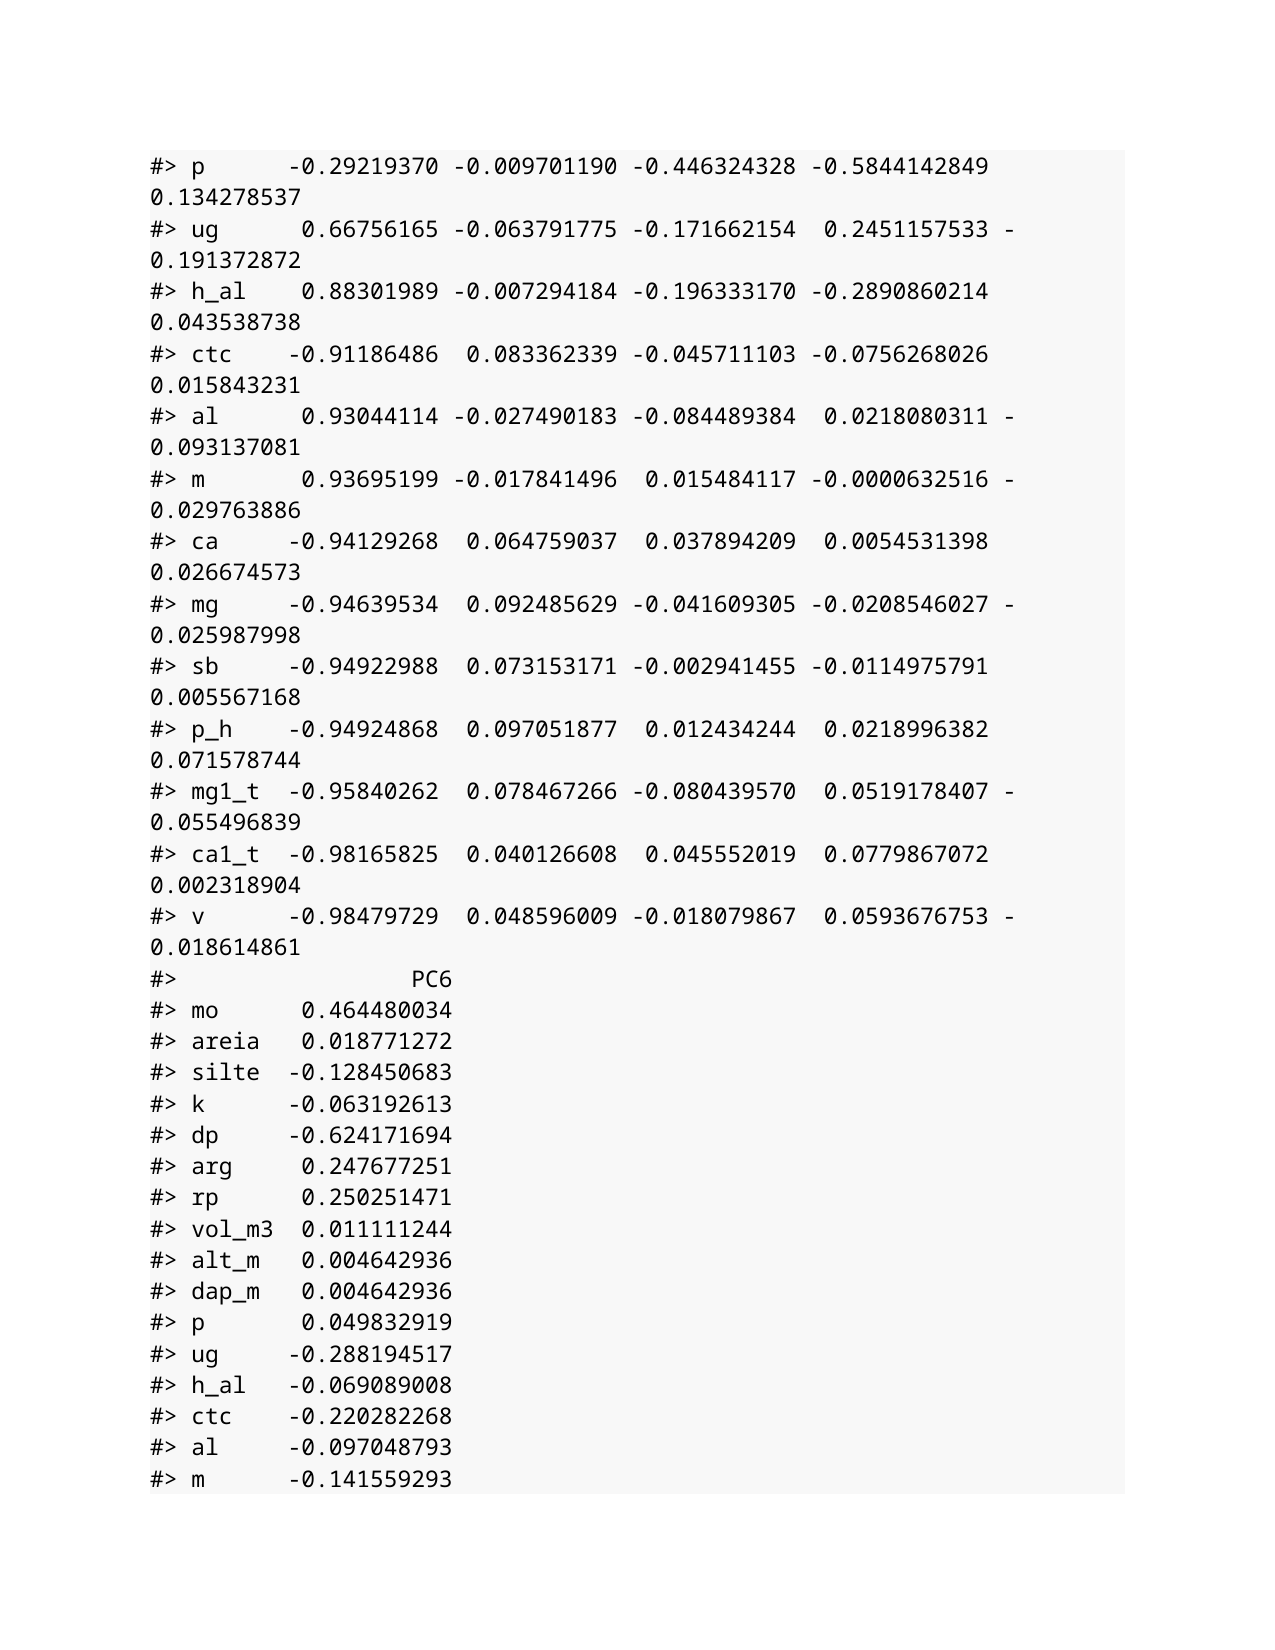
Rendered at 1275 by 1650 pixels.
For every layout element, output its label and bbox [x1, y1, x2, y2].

text [150, 150, 1125, 1494]
